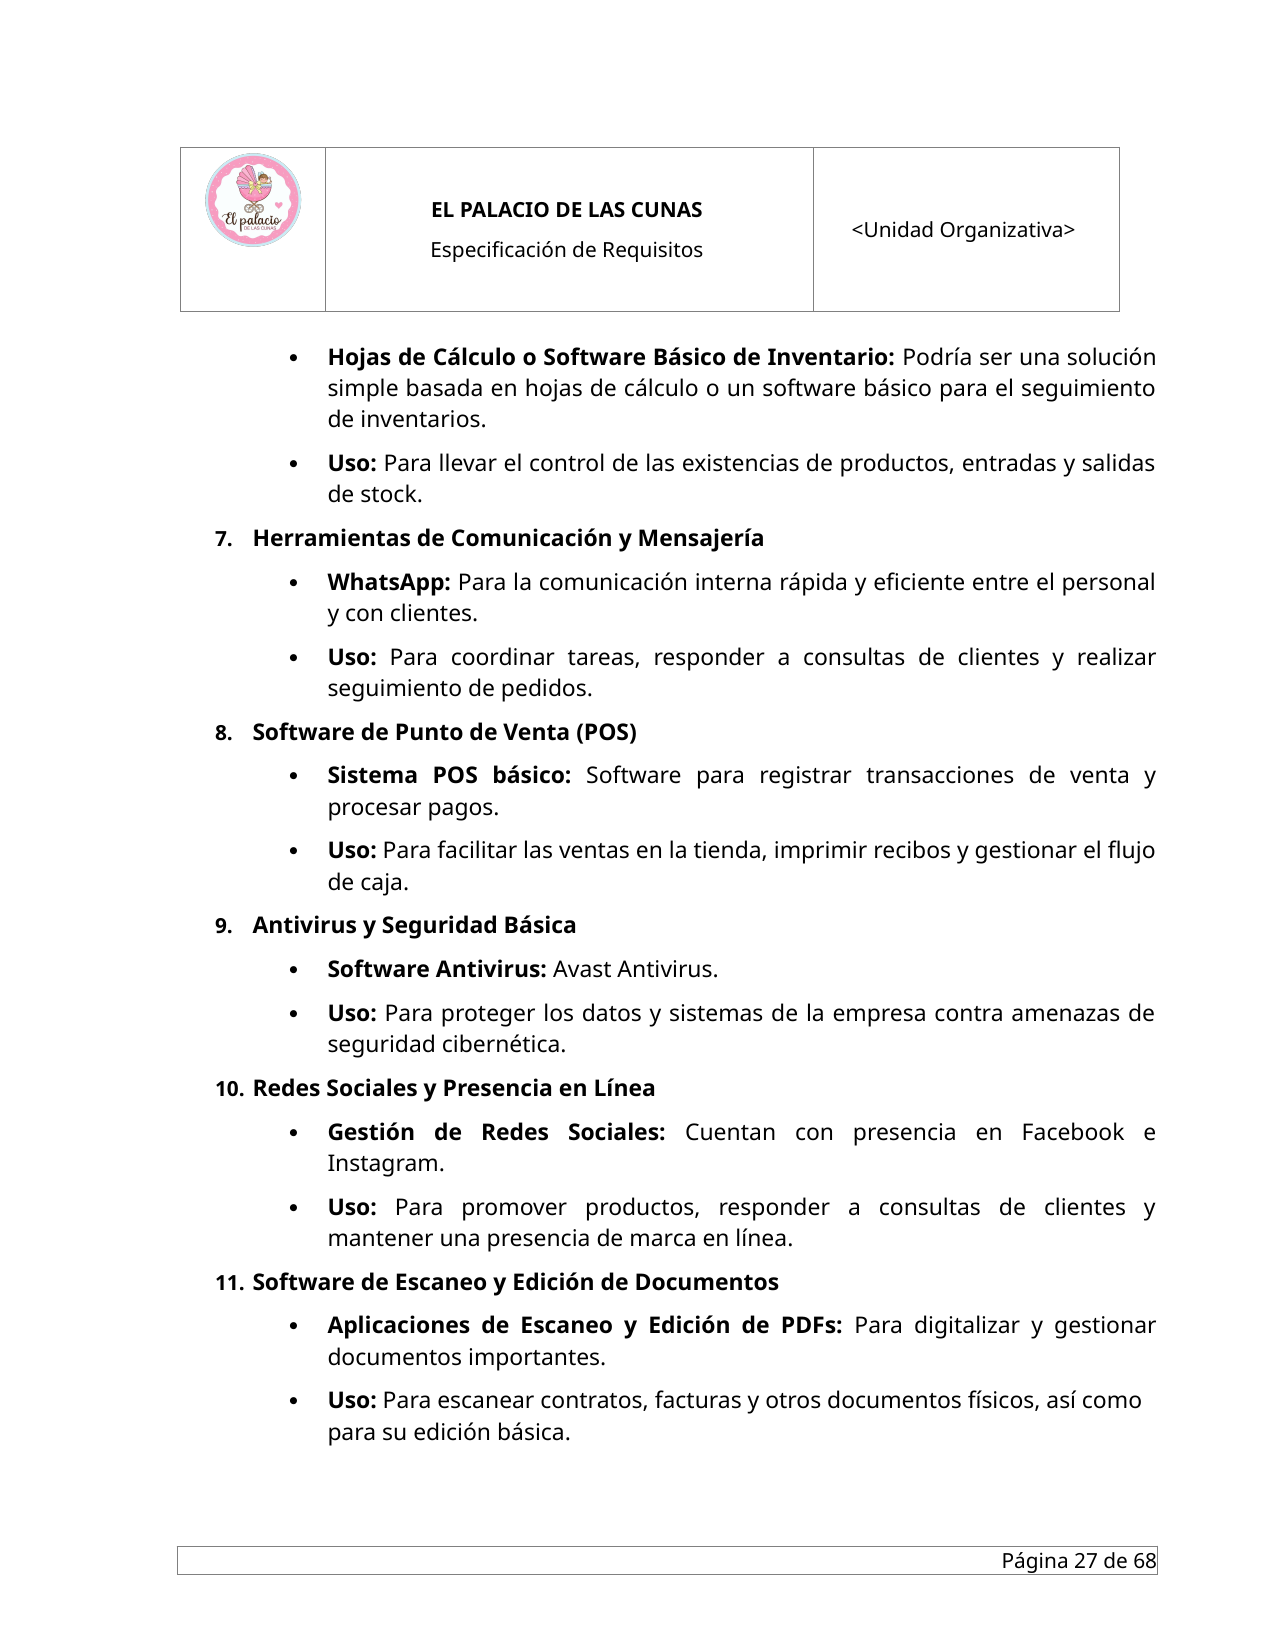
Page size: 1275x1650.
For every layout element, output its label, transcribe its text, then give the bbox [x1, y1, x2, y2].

list Redes Sociales y Presencia en Línea [215, 1072, 1157, 1103]
list Uso: Para llevar el control de las existencias de productos, entradas y salidas de stock. [290, 447, 1157, 509]
list Uso: Para proteger los datos y sistemas de la empresa contra amenazas de seguridad cibernética. [290, 997, 1157, 1059]
list Uso: Para escanear contratos, facturas y otros documentos físicos, así como para su edición básica. [290, 1384, 1157, 1447]
list Software de Escaneo y Edición de Documentos [215, 1265, 1157, 1297]
list Software de Punto de Venta (POS) [215, 715, 1157, 747]
list WhatsApp: Para la comunicación interna rápida y eficiente entre el personal y con clientes. [290, 565, 1157, 628]
list Sistema POS básico: Software para registrar transacciones de venta y procesar pagos. [290, 759, 1157, 822]
list Software Antivirus: Avast Antivirus. [290, 953, 1157, 984]
list Uso: Para facilitar las ventas en la tienda, imprimir recibos y gestionar el flujo de caja. [290, 834, 1157, 897]
list Herramientas de Comunicación y Mensajería [215, 522, 1157, 553]
list Antivirus y Seguridad Básica [215, 909, 1157, 940]
list Gestión de Redes Sociales: Cuentan con presencia en Facebook e Instagram. [290, 1115, 1157, 1178]
list Uso: Para promover productos, responder a consultas de clientes y mantener una presencia de marca en línea. [290, 1190, 1157, 1253]
picture [203, 150, 303, 249]
list Uso: Para coordinar tareas, responder a consultas de clientes y realizar seguimiento de pedidos. [290, 640, 1157, 703]
list Hojas de Cálculo o Software Básico de Inventario: Podría ser una solución simple basada en hojas de cálculo o un software básico para el seguimiento de inventarios. [290, 340, 1157, 434]
list Aplicaciones de Escaneo y Edición de PDFs: Para digitalizar y gestionar documentos importantes. [290, 1309, 1157, 1372]
